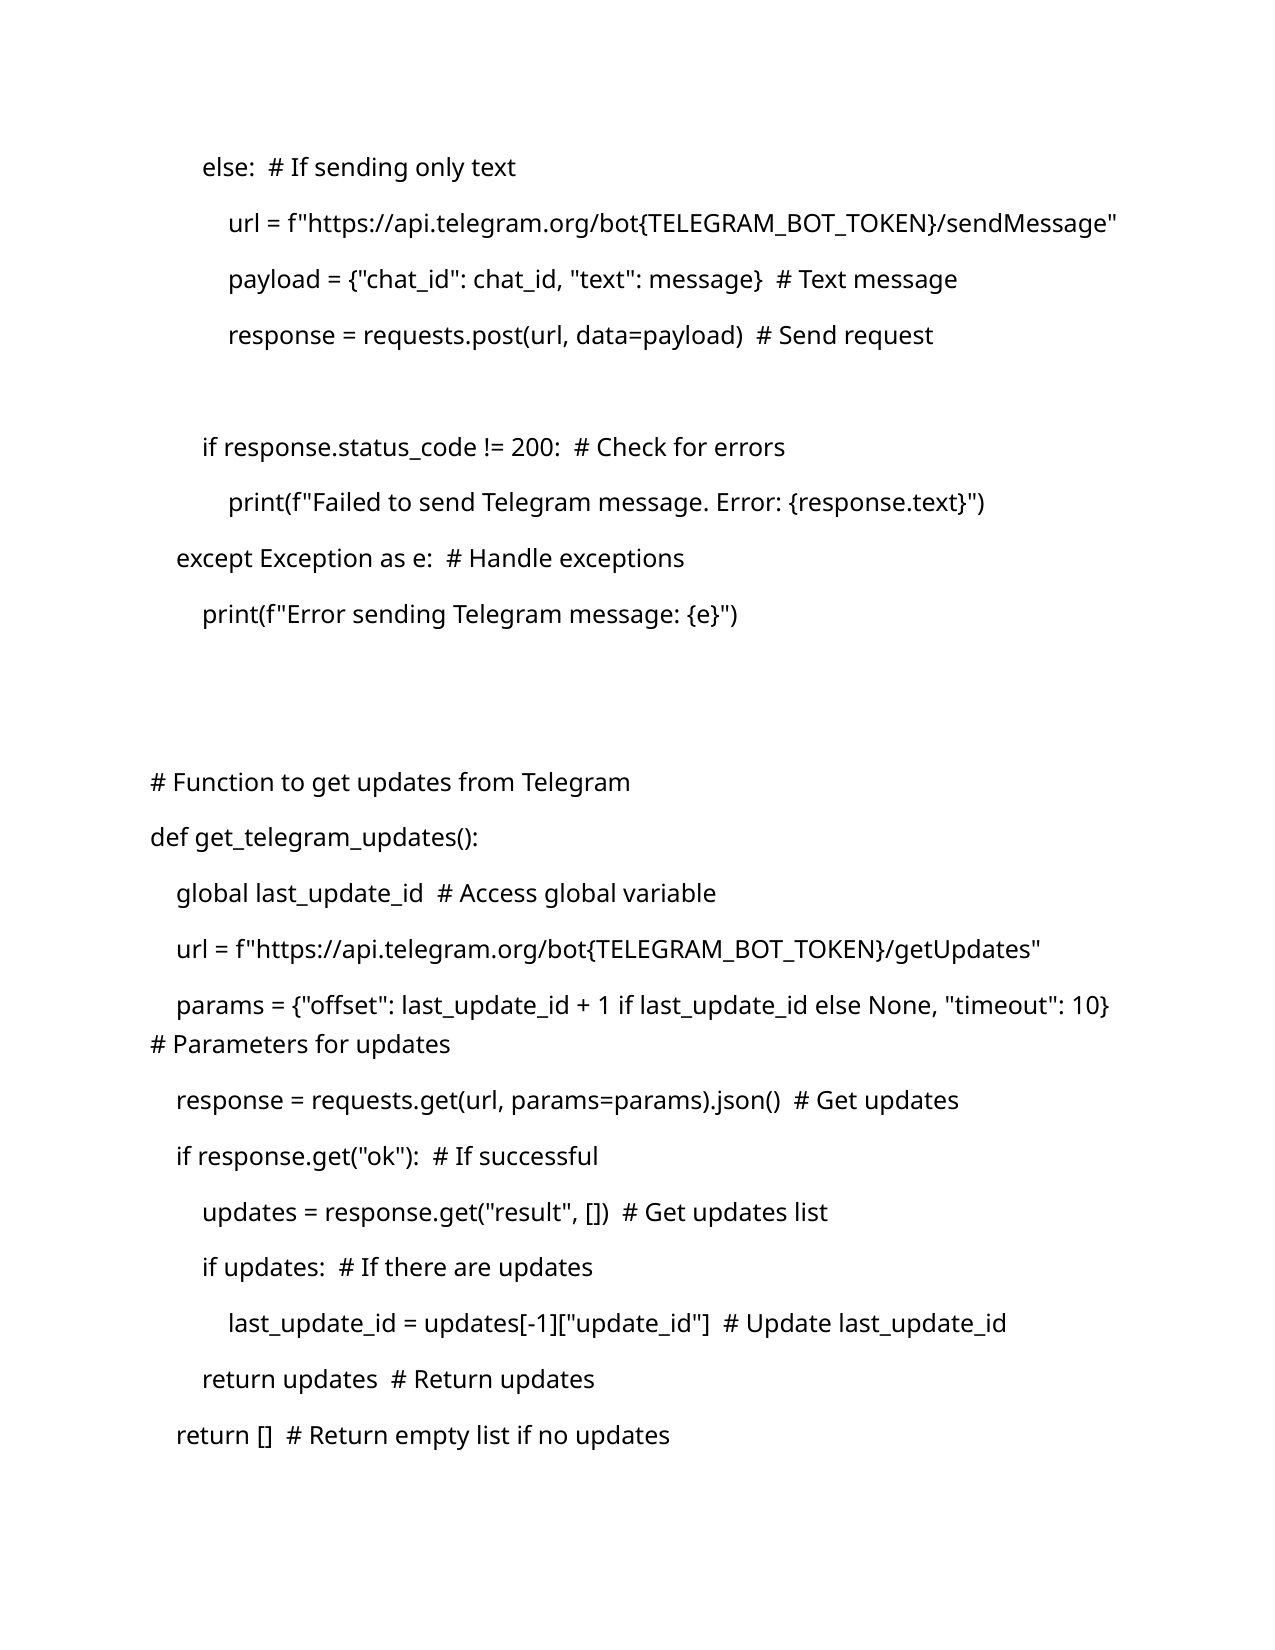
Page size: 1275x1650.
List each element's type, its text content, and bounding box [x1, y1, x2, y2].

text global last_update_id # Access global variable [150, 876, 1125, 910]
text payload = {"chat_id": chat_id, "text": message} # Text message [150, 262, 1125, 296]
text url = f"https://api.telegram.org/bot{TELEGRAM_BOT_TOKEN}/getUpdates" [150, 932, 1125, 966]
text response = requests.get(url, params=params).json() # Get updates [150, 1082, 1125, 1117]
text else: # If sending only text [150, 150, 1125, 184]
text def get_telegram_updates(): [150, 820, 1125, 854]
text params = {"offset": last_update_id + 1 if last_update_id else None, "timeout": 10} # Parameters for updates [150, 987, 1125, 1061]
text # Function to get updates from Telegram [150, 764, 1125, 798]
text if response.status_code != 200: # Check for errors [150, 429, 1125, 463]
text updates = response.get("result", []) # Get updates list [150, 1194, 1125, 1228]
text except Exception as e: # Handle exceptions [150, 541, 1125, 575]
text print(f"Failed to send Telegram message. Error: {response.text}") [150, 485, 1125, 519]
text last_update_id = updates[-1]["update_id"] # Update last_update_id [150, 1306, 1125, 1340]
text if response.get("ok"): # If successful [150, 1138, 1125, 1172]
text print(f"Error sending Telegram message: {e}") [150, 597, 1125, 631]
text if updates: # If there are updates [150, 1250, 1125, 1284]
text return updates # Return updates [150, 1362, 1125, 1396]
text response = requests.post(url, data=payload) # Send request [150, 317, 1125, 352]
text return [] # Return empty list if no updates [150, 1417, 1125, 1452]
text url = f"https://api.telegram.org/bot{TELEGRAM_BOT_TOKEN}/sendMessage" [150, 206, 1125, 240]
